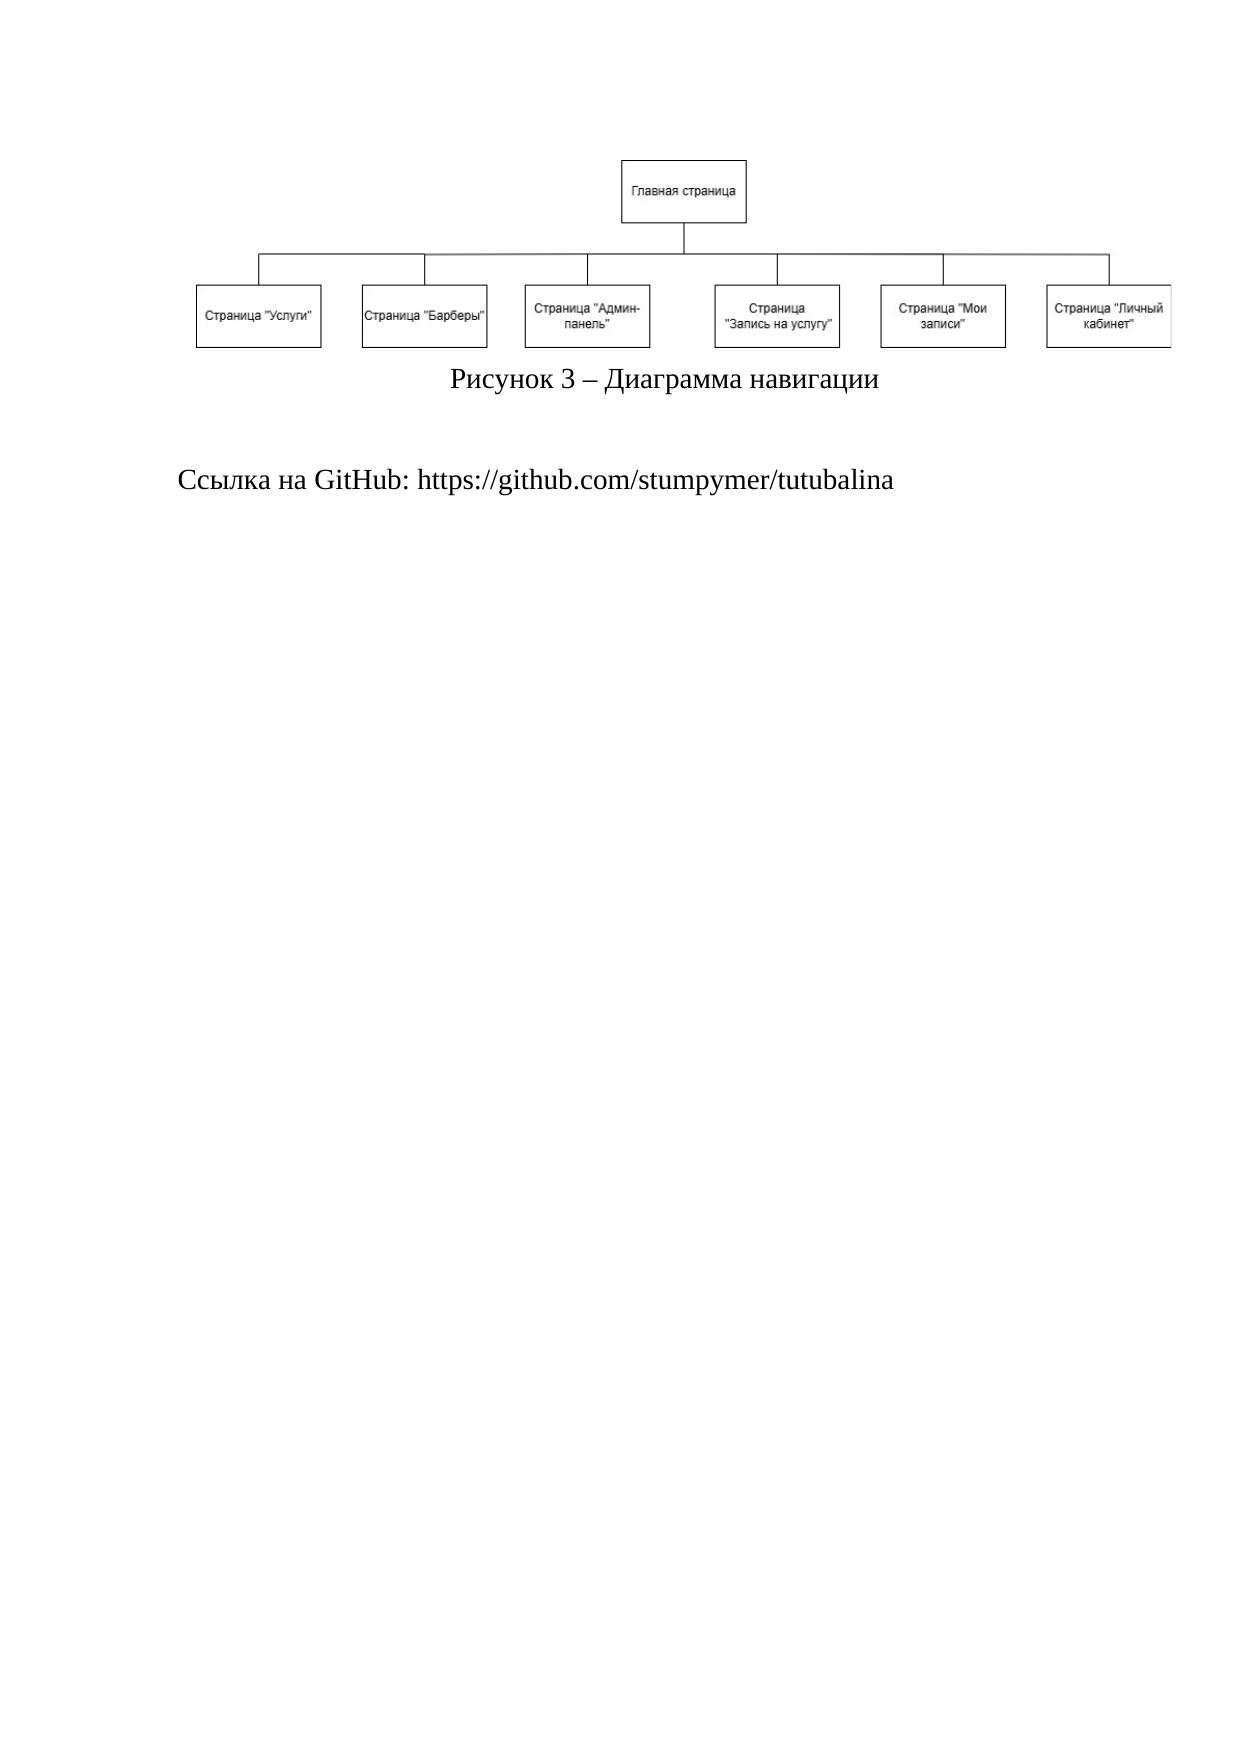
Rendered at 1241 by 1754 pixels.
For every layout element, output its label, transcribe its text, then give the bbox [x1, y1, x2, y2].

text Ссылка на GitHub: https://github.com/stumpymer/tutubalina [177, 462, 1152, 496]
text Рисунок 3 – Диаграмма навигации [177, 362, 1152, 395]
